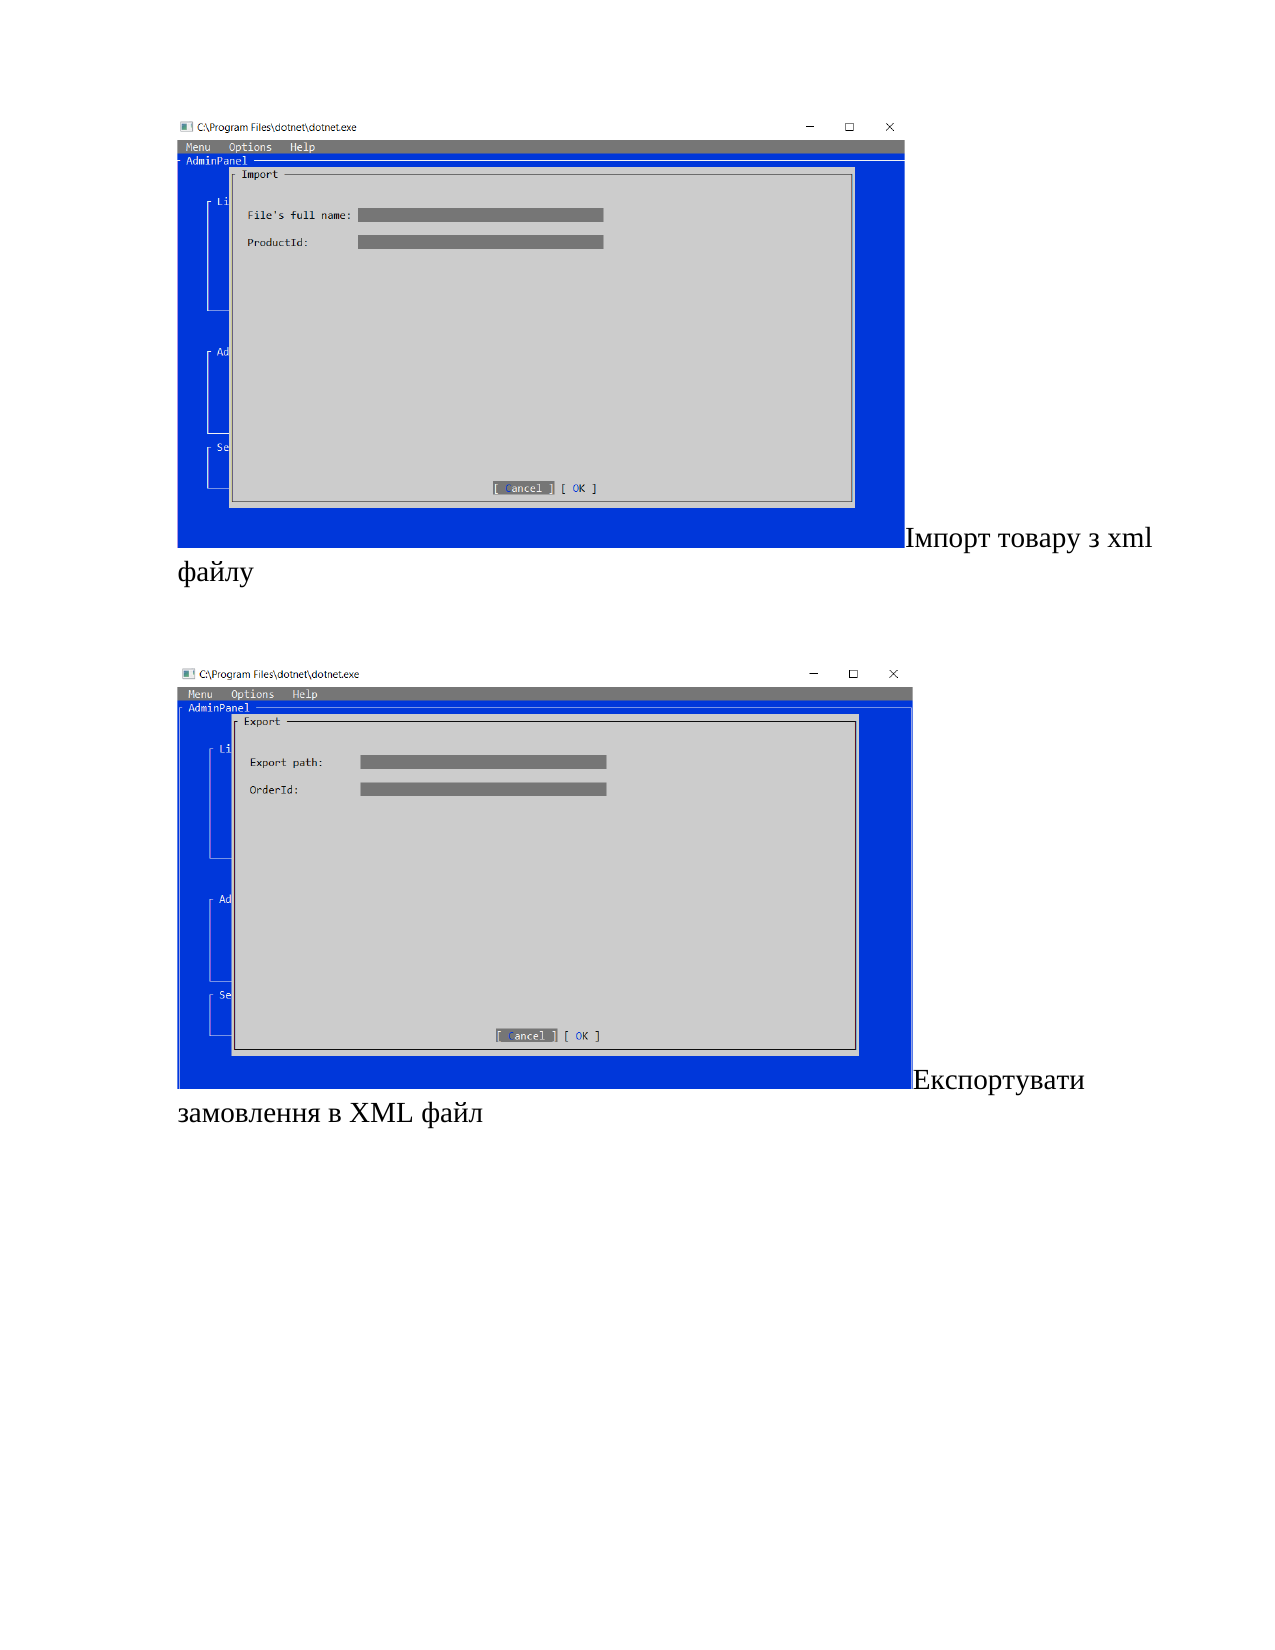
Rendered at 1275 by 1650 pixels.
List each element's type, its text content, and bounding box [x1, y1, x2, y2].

picture [177, 118, 905, 548]
picture [177, 665, 913, 1089]
